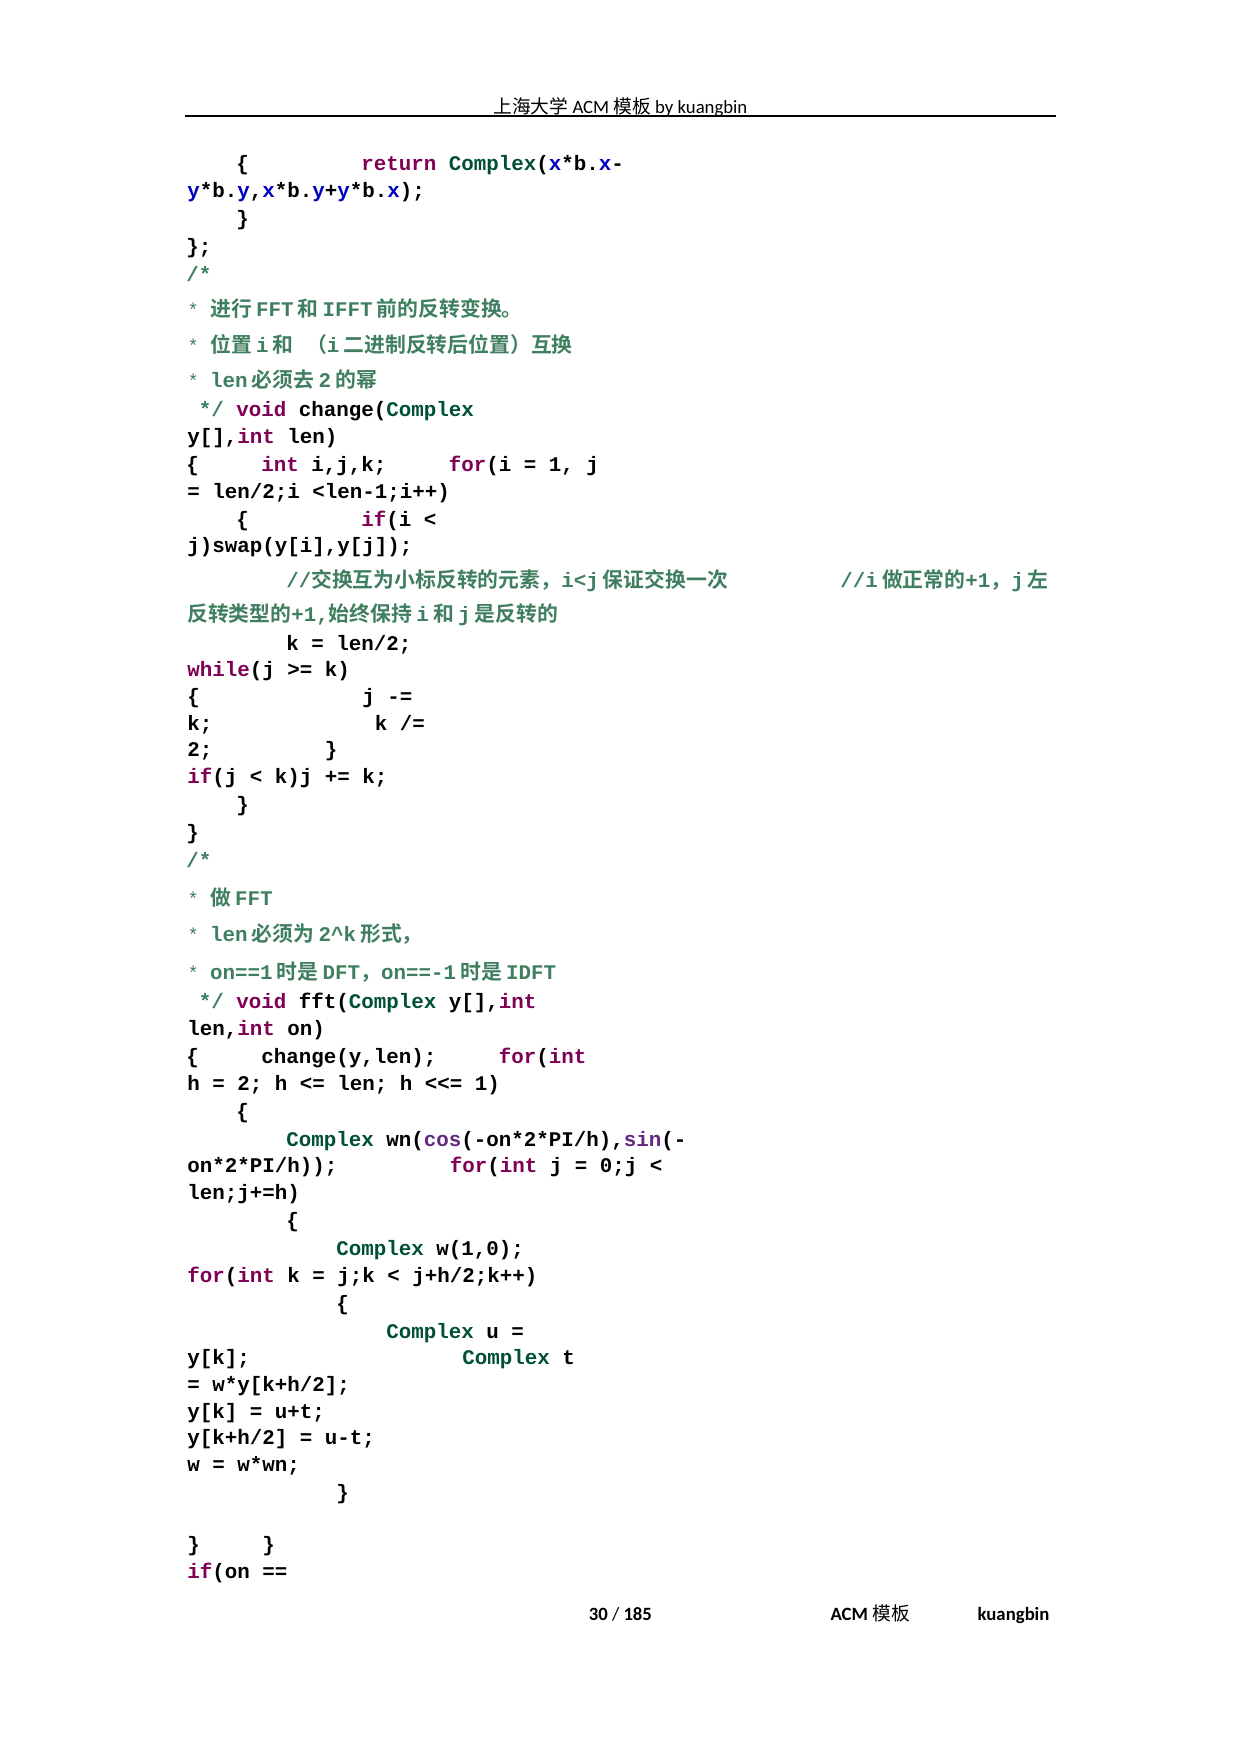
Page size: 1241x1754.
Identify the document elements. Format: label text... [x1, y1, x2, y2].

list on==1时是DFT，on==-1时是IDFT [187, 956, 1053, 986]
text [186, 1510, 296, 1585]
list 做FFT [187, 882, 1053, 912]
text { [186, 1101, 771, 1124]
text k = len/2; while(j >= k) { j -= k; k /= 2; } if(j < k)j += k; [186, 633, 442, 790]
text } [186, 208, 771, 232]
text Complex w(1,0); for(int k = j;k < j+h/2;k++) [186, 1238, 615, 1288]
text { [186, 1293, 771, 1316]
list len必须为2^k形式， [187, 917, 1053, 948]
text Complex wn(cos(-on*2*PI/h),sin(-on*2*PI/h)); for(int j = 0;j < len;j+=h) [186, 1129, 771, 1206]
text //交换互为小标反转的元素，i<j保证交换一次 //i做正常的+1，j左反转类型的+1,始终保持i和j是反转的 [186, 563, 1053, 627]
text /* [186, 850, 1053, 874]
list 进行FFT和IFFT前的反转变换。 [187, 292, 1053, 322]
text }; [186, 236, 771, 260]
text { return Complex(x*b.x-y*b.y,x*b.y+y*b.x); [186, 153, 713, 204]
text } [186, 794, 771, 818]
text /* [186, 264, 1053, 288]
list len必须去2的幂 [187, 364, 1053, 394]
list 位置i和 （i二进制反转后位置）互换 [187, 328, 1053, 358]
text } [186, 822, 771, 846]
text { change(y,len); for(int h = 2; h <= len; h <<= 1) [186, 1046, 596, 1096]
text Complex u = y[k]; Complex t = w*y[k+h/2]; y[k] = u+t; y[k+h/2] = u-t; w = w*wn; [186, 1321, 596, 1478]
text { if(i < j)swap(y[i],y[j]); [186, 509, 544, 559]
text } [186, 1482, 771, 1506]
text { int i,j,k; for(i = 1, j = len/2;i <len-1;i++) [186, 454, 608, 504]
text */ void change(Complex y[],int len) [186, 399, 548, 450]
text { [186, 1210, 771, 1234]
text */ void fft(Complex y[],int len,int on) [186, 991, 593, 1042]
